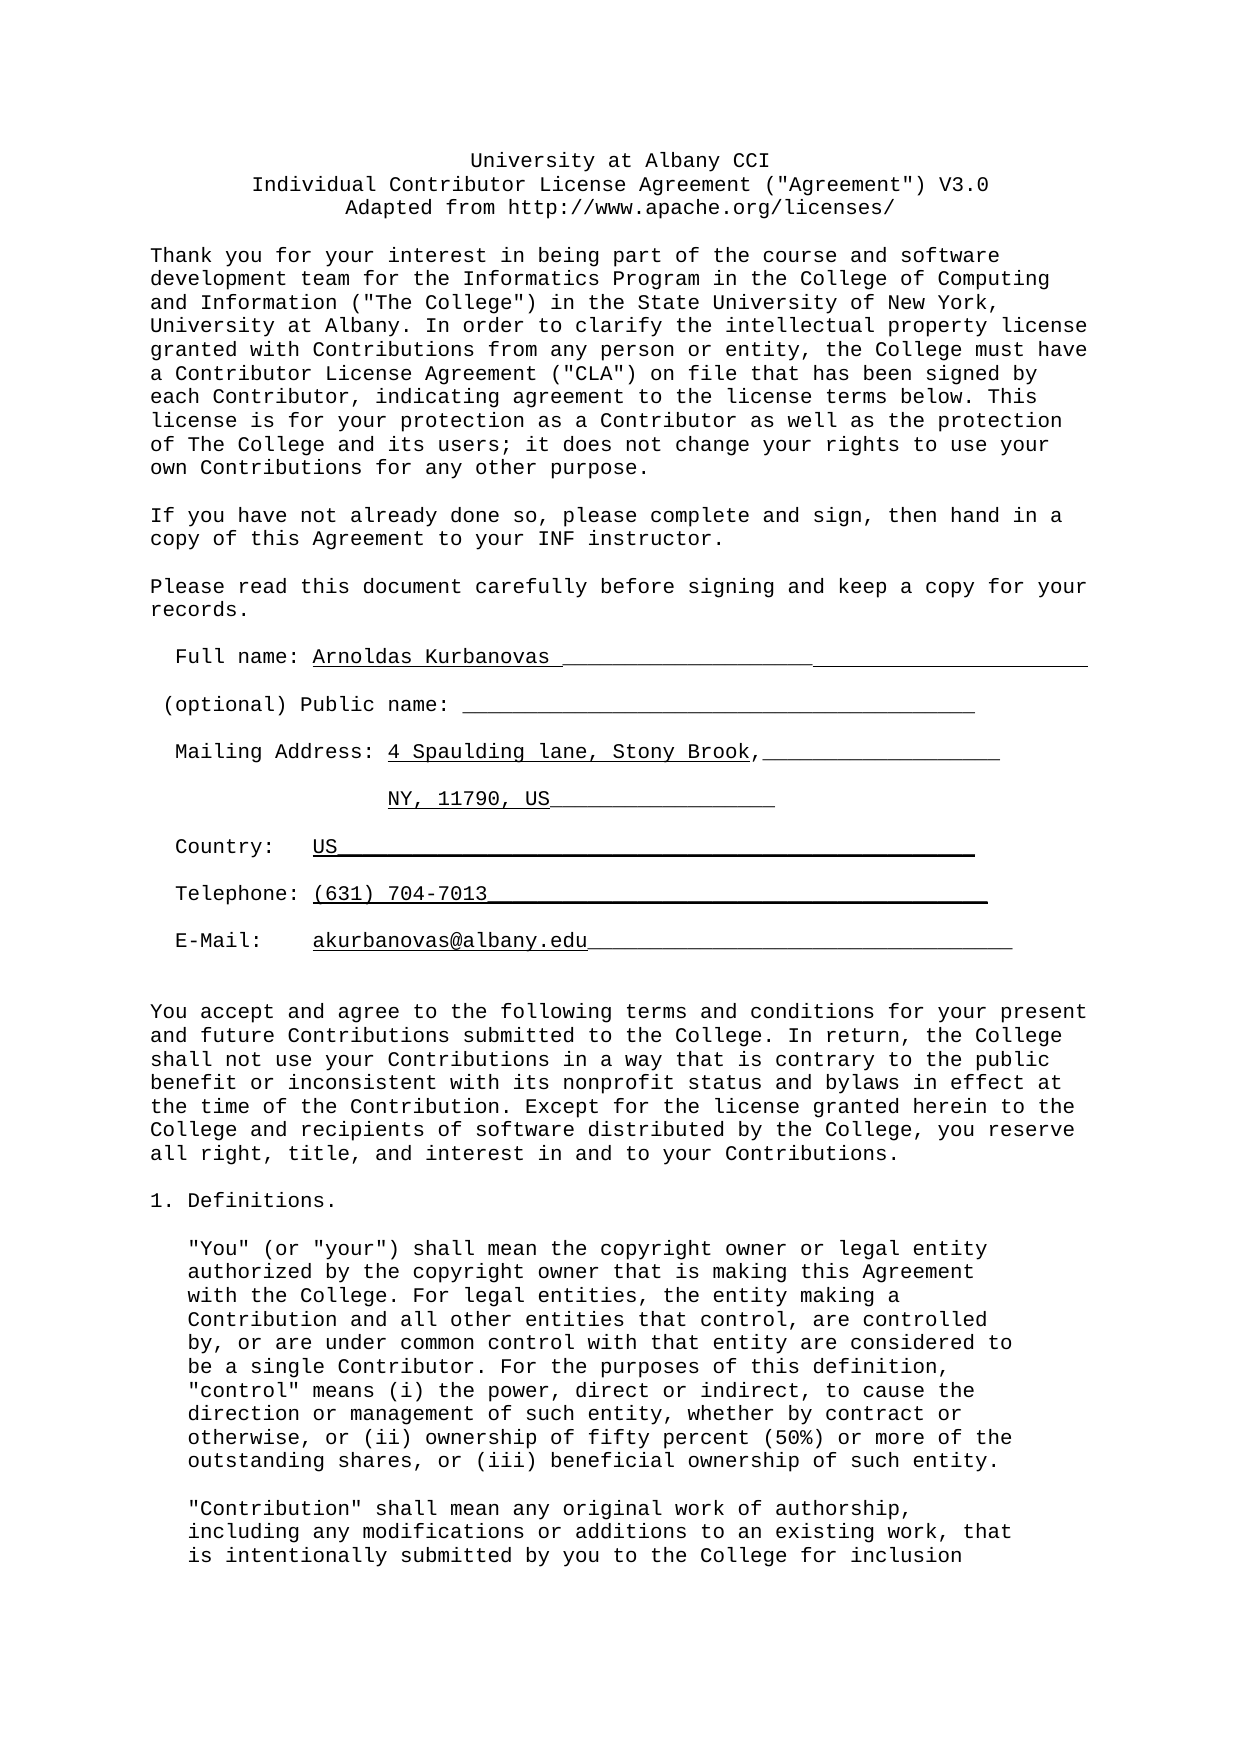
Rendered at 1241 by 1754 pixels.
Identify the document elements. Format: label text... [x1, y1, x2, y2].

text authorized by the copyright owner that is making this Agreement [150, 1261, 1090, 1285]
text Telephone: (631) 704-7013________________________________________ [150, 883, 1090, 907]
text You accept and agree to the following terms and conditions for your present and future Contributions submitted to the College. In return, the College shall not use your Contributions in a way that is contrary to the public benefit or inconsistent with its nonprofit status and bylaws in effect at the time of the Contribution. Except for the license granted herein to the College and recipients of software distributed by the College, you reserve all right, title, and interest in and to your Contributions. [150, 1001, 1090, 1167]
text NY, 11790, US__________________ [150, 788, 1090, 812]
text Contribution and all other entities that control, are controlled [150, 1309, 1090, 1332]
text "Contribution" shall mean any original work of authorship, [150, 1498, 1090, 1521]
text Country: US___________________________________________________ [150, 836, 1090, 859]
text Adapted from http://www.apache.org/licenses/ [150, 197, 1090, 221]
text Individual Contributor License Agreement ("Agreement") V3.0 [150, 174, 1090, 197]
text Mailing Address: 4 Spaulding lane, Stony Brook,___________________ [150, 741, 1090, 765]
text If you have not already done so, please complete and sign, then hand in a copy of this Agreement to your INF instructor. [150, 505, 1090, 552]
text Full name: Arnoldas Kurbanovas ____________________ [150, 647, 1090, 670]
text outstanding shares, or (iii) beneficial ownership of such entity. [150, 1451, 1090, 1474]
text direction or management of such entity, whether by contract or [150, 1403, 1090, 1427]
text otherwise, or (ii) ownership of fifty percent (50%) or more of the [150, 1427, 1090, 1451]
text 1. Definitions. [150, 1190, 1090, 1214]
text with the College. For legal entities, the entity making a [150, 1285, 1090, 1309]
text "You" (or "your") shall mean the copyright owner or legal entity [150, 1238, 1090, 1261]
text including any modifications or additions to an existing work, that [150, 1521, 1090, 1545]
text (optional) Public name: _________________________________________ [150, 694, 1090, 717]
text be a single Contributor. For the purposes of this definition, [150, 1356, 1090, 1379]
text Please read this document carefully before signing and keep a copy for your records. [150, 576, 1090, 623]
text is intentionally submitted by you to the College for inclusion [150, 1545, 1090, 1569]
text "control" means (i) the power, direct or indirect, to cause the [150, 1379, 1090, 1403]
text by, or are under common control with that entity are considered to [150, 1332, 1090, 1356]
text E-Mail: akurbanovas@albany.edu__________________________________ [150, 930, 1090, 954]
text University at Albany CCI [150, 150, 1090, 174]
text Thank you for your interest in being part of the course and software development team for the Informatics Program in the College of Computing and Information ("The College") in the State University of New York, University at Albany. In order to clarify the intellectual property license granted with Contributions from any person or entity, the College must have a Contributor License Agreement ("CLA") on file that has been signed by each Contributor, indicating agreement to the license terms below. This license is for your protection as a Contributor as well as the protection of The College and its users; it does not change your rights to use your own Contributions for any other purpose. [150, 244, 1090, 481]
